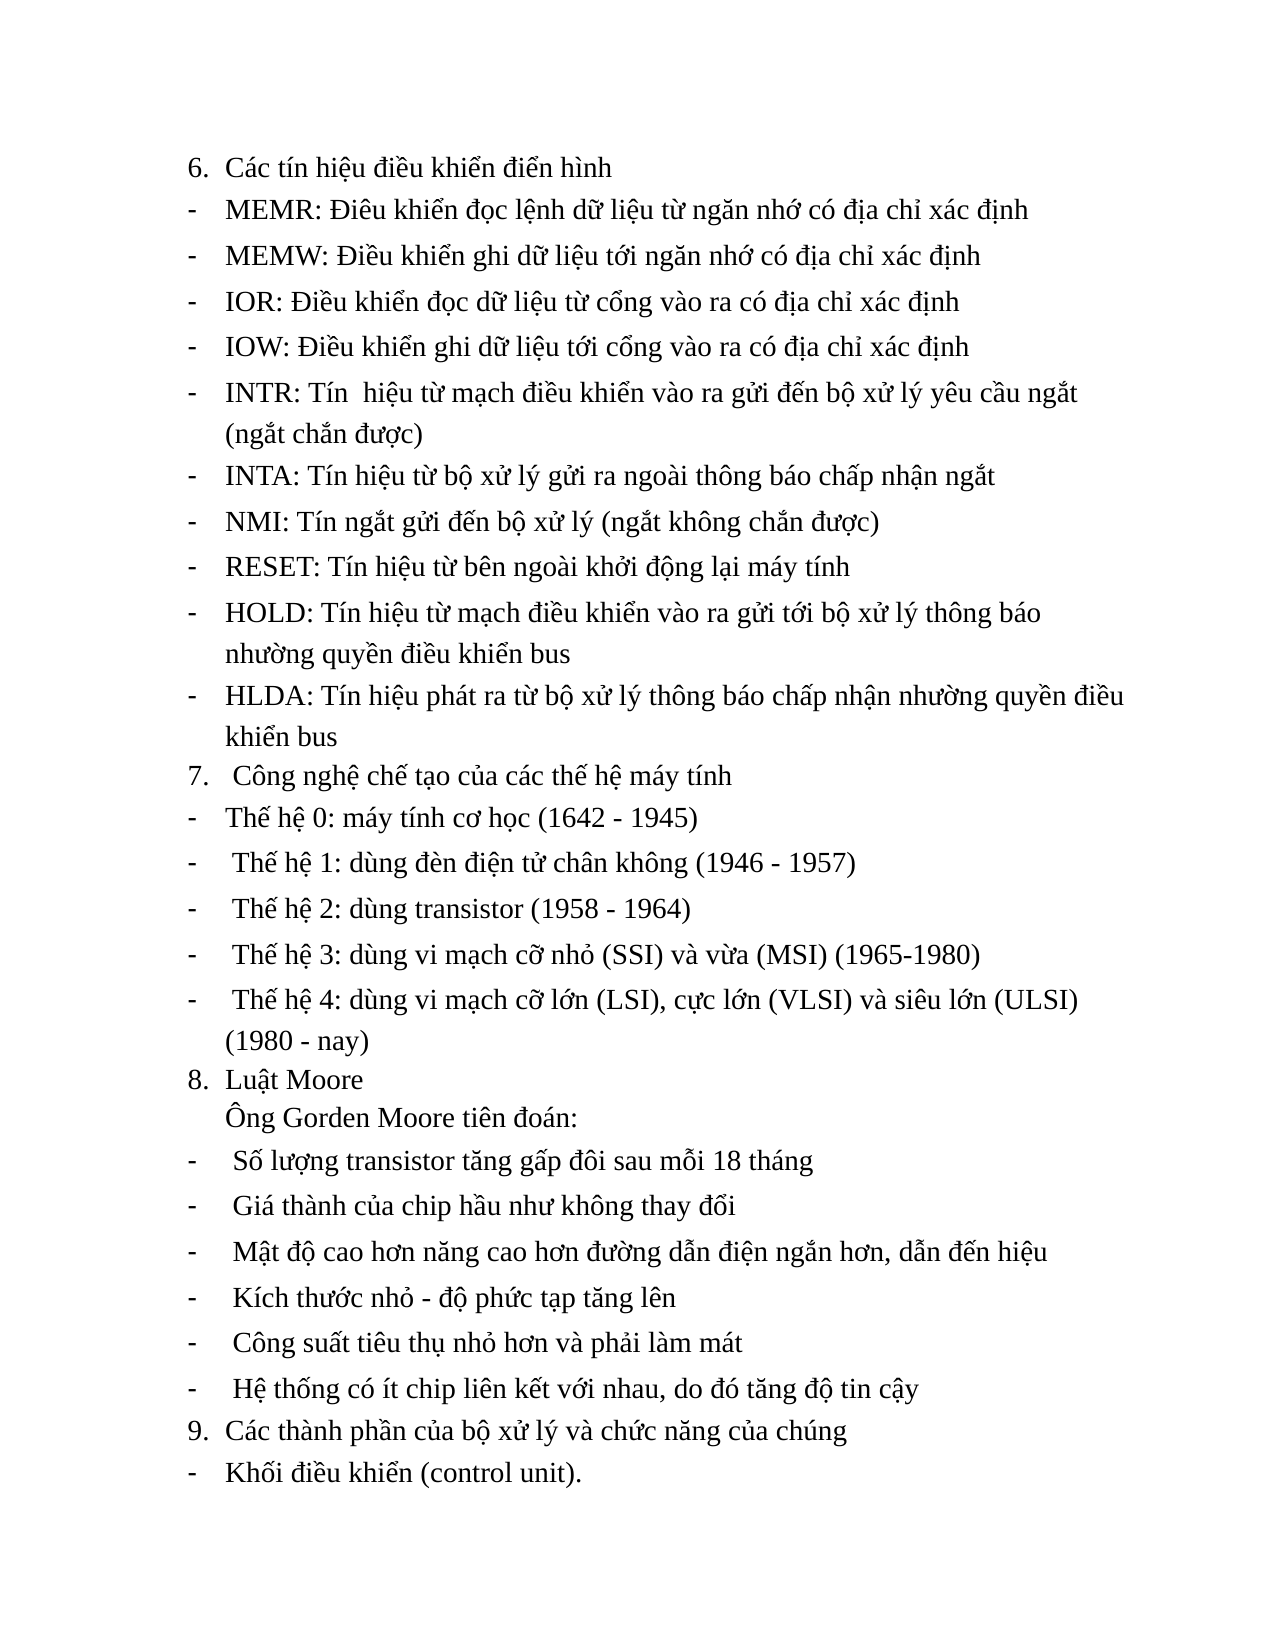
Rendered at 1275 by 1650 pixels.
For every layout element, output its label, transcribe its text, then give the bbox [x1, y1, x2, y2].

list HLDA: Tín hiệu phát ra từ bộ xử lý thông báo chấp nhận nhường quyền điều khiển bus [187, 674, 1125, 753]
list MEMW: Điều khiển ghi dữ liệu tới ngăn nhớ có địa chỉ xác định [187, 234, 1125, 274]
list Thế hệ 2: dùng transistor (1958 - 1964) [187, 887, 1125, 927]
list IOR: Điều khiển đọc dữ liệu từ cổng vào ra có địa chỉ xác định [187, 280, 1125, 319]
list Kích thước nhỏ - độ phức tạp tăng lên [187, 1276, 1125, 1316]
list NMI: Tín ngắt gửi đến bộ xử lý (ngắt không chắn được) [187, 500, 1125, 539]
list IOW: Điều khiển ghi dữ liệu tới cổng vào ra có địa chỉ xác định [187, 325, 1125, 365]
list Thế hệ 1: dùng đèn điện tử chân không (1946 - 1957) [187, 842, 1125, 881]
list Các thành phần của bộ xử lý và chức năng của chúng [187, 1413, 1125, 1446]
list Công nghệ chế tạo của các thế hệ máy tính [187, 758, 1125, 791]
list Khối điều khiển (control unit). [187, 1451, 1125, 1491]
list Số lượng transistor tăng gấp đôi sau mỗi 18 tháng [187, 1139, 1125, 1179]
list INTA: Tín hiệu từ bộ xử lý gửi ra ngoài thông báo chấp nhận ngắt [187, 454, 1125, 494]
list Công suất tiêu thụ nhỏ hơn và phải làm mát [187, 1321, 1125, 1361]
list Hệ thống có ít chip liên kết với nhau, do đó tăng độ tin cậy [187, 1367, 1125, 1407]
list Thế hệ 3: dùng vi mạch cỡ nhỏ (SSI) và vừa (MSI) (1965-1980) [187, 933, 1125, 973]
list Thế hệ 4: dùng vi mạch cỡ lớn (LSI), cực lớn (VLSI) và siêu lớn (ULSI) (1980 - nay) [187, 979, 1125, 1057]
list RESET: Tín hiệu từ bên ngoài khởi động lại máy tính [187, 546, 1125, 585]
list MEMR: Điêu khiển đọc lệnh dữ liệu từ ngăn nhớ có địa chỉ xác định [187, 188, 1125, 228]
list Thế hệ 0: máy tính cơ học (1642 - 1945) [187, 796, 1125, 836]
list Mật độ cao hơn năng cao hơn đường dẫn điện ngắn hơn, dẫn đến hiệu [187, 1230, 1125, 1270]
list INTR: Tín hiệu từ mạch điều khiển vào ra gửi đến bộ xử lý yêu cầu ngắt (ngắt chắn được) [187, 371, 1125, 449]
list HOLD: Tín hiệu từ mạch điều khiển vào ra gửi tới bộ xử lý thông báo nhường quyền điều khiển bus [187, 591, 1125, 669]
list Luật Moore [187, 1062, 1125, 1095]
list Giá thành của chip hầu như không thay đổi [187, 1184, 1125, 1224]
list Ông Gorden Moore tiên đoán: [225, 1100, 1125, 1134]
list Các tín hiệu điều khiển điển hình [187, 150, 1125, 183]
